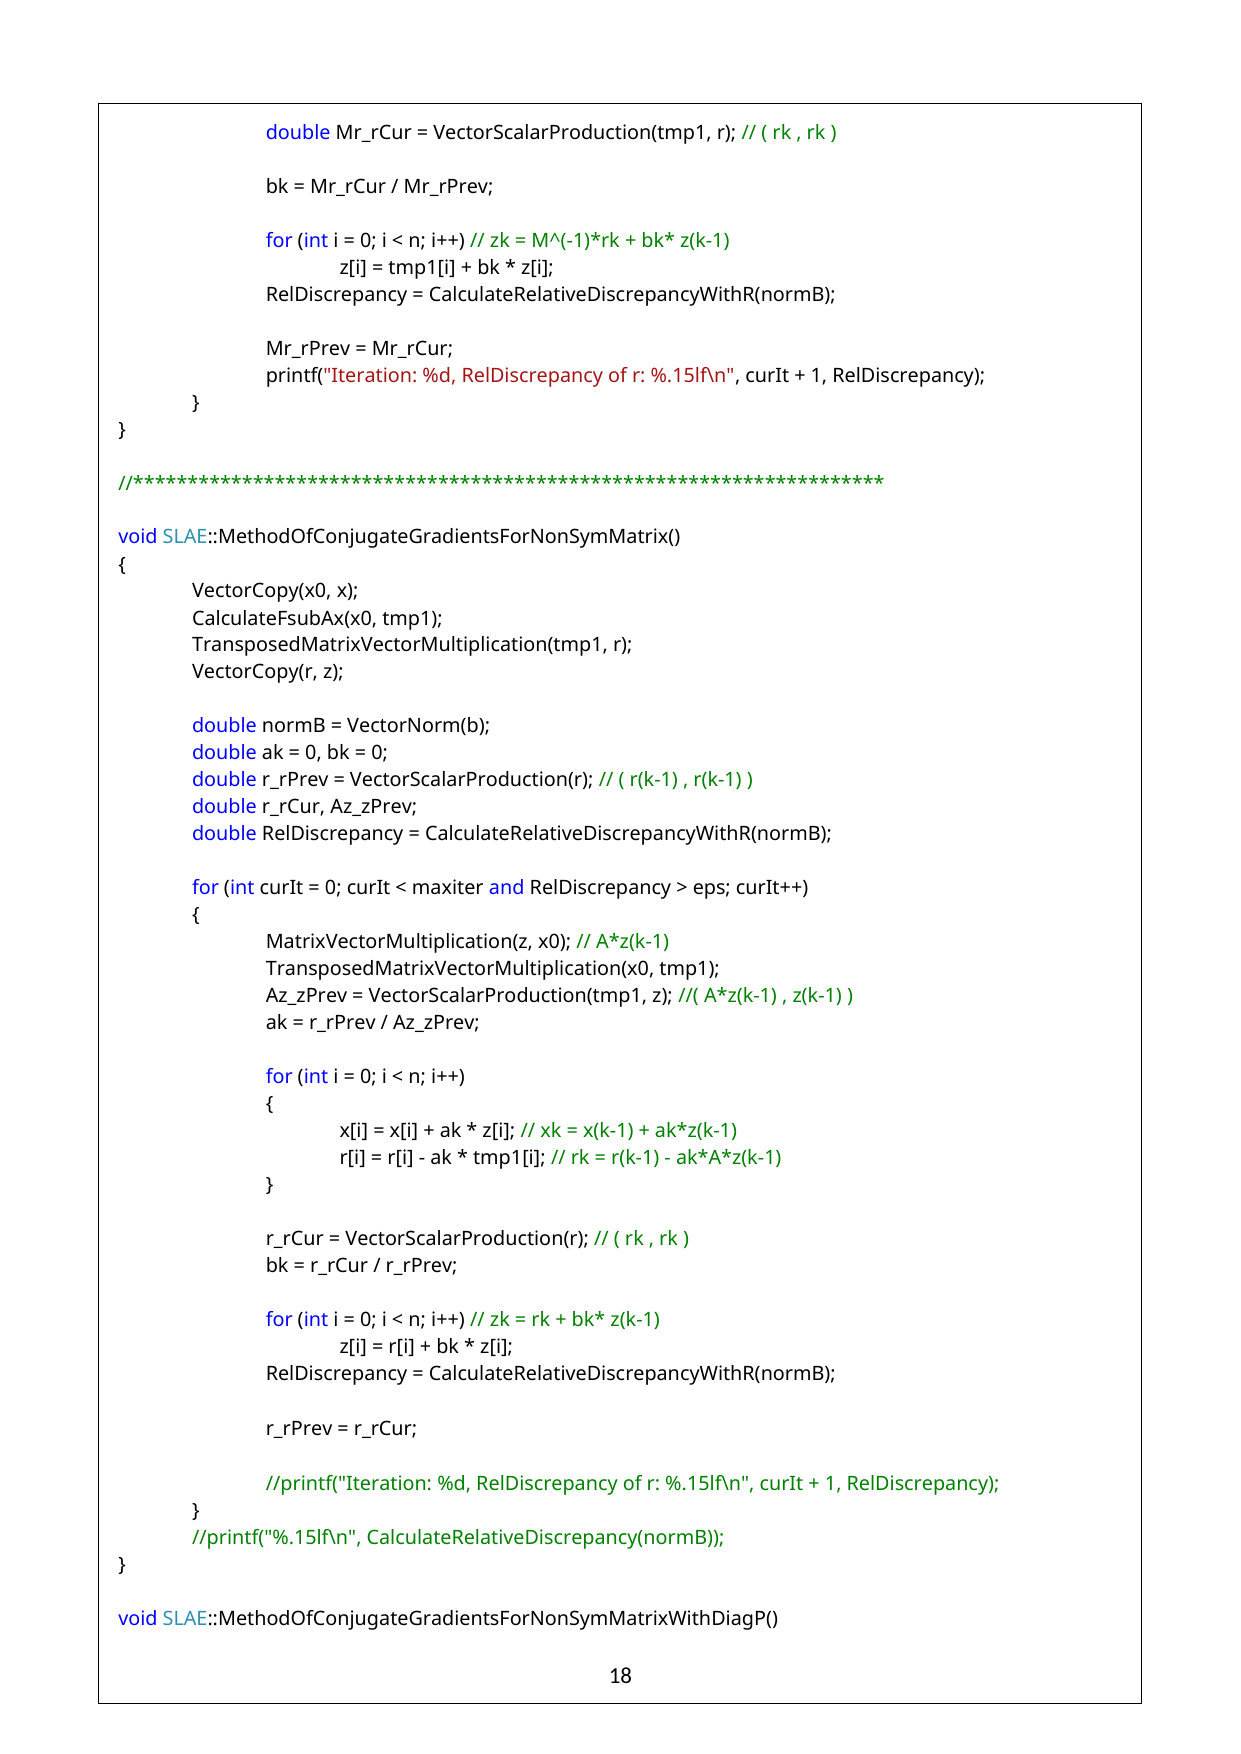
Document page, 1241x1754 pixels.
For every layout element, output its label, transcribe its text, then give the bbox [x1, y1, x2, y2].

text } [118, 1550, 1122, 1577]
text printf("Iteration: %d, RelDiscrepancy of r: %.15lf\n", curIt + 1, RelDiscrepancy); [118, 361, 1122, 388]
text r[i] = r[i] - ak * tmp1[i]; // rk = r(k-1) - ak*A*z(k-1) [118, 1143, 1122, 1170]
text //********************************************************************* [118, 469, 1122, 496]
text x[i] = x[i] + ak * z[i]; // xk = x(k-1) + ak*z(k-1) [118, 1116, 1122, 1143]
text double Mr_rCur = VectorScalarProduction(tmp1, r); // ( rk , rk ) [118, 118, 1122, 145]
text double ak = 0, bk = 0; [118, 739, 1122, 766]
text { [118, 901, 1122, 927]
text { [118, 550, 1122, 577]
text bk = Mr_rCur / Mr_rPrev; [118, 172, 1122, 199]
text Mr_rPrev = Mr_rCur; [118, 334, 1122, 361]
text CalculateFsubAx(x0, tmp1); [118, 604, 1122, 631]
text for (int i = 0; i < n; i++) [118, 1062, 1122, 1089]
text } [118, 1496, 1122, 1523]
text double r_rPrev = VectorScalarProduction(r); // ( r(k-1) , r(k-1) ) [118, 766, 1122, 793]
text VectorCopy(r, z); [118, 658, 1122, 685]
text void SLAE::MethodOfConjugateGradientsForNonSymMatrixWithDiagP() [118, 1604, 1122, 1631]
text r_rCur = VectorScalarProduction(r); // ( rk , rk ) [118, 1224, 1122, 1251]
text VectorCopy(x0, x); [118, 577, 1122, 604]
text RelDiscrepancy = CalculateRelativeDiscrepancyWithR(normB); [118, 1359, 1122, 1386]
text z[i] = tmp1[i] + bk * z[i]; [118, 253, 1122, 280]
text //printf("Iteration: %d, RelDiscrepancy of r: %.15lf\n", curIt + 1, RelDiscrepancy); [118, 1469, 1122, 1496]
text r_rPrev = r_rCur; [118, 1414, 1122, 1441]
text for (int curIt = 0; curIt < maxiter and RelDiscrepancy > eps; curIt++) [118, 873, 1122, 901]
text double normB = VectorNorm(b); [118, 712, 1122, 739]
text double r_rCur, Az_zPrev; [118, 793, 1122, 819]
text Az_zPrev = VectorScalarProduction(tmp1, z); //( A*z(k-1) , z(k-1) ) [118, 981, 1122, 1008]
text TransposedMatrixVectorMultiplication(tmp1, r); [118, 631, 1122, 658]
text bk = r_rCur / r_rPrev; [118, 1251, 1122, 1278]
text } [118, 415, 1122, 442]
text ak = r_rPrev / Az_zPrev; [118, 1008, 1122, 1035]
text RelDiscrepancy = CalculateRelativeDiscrepancyWithR(normB); [118, 280, 1122, 307]
text MatrixVectorMultiplication(z, x0); // A*z(k-1) [118, 927, 1122, 954]
text for (int i = 0; i < n; i++) // zk = M^(-1)*rk + bk* z(k-1) [118, 226, 1122, 253]
text void SLAE::MethodOfConjugateGradientsForNonSymMatrix() [118, 523, 1122, 550]
text double RelDiscrepancy = CalculateRelativeDiscrepancyWithR(normB); [118, 819, 1122, 847]
text } [118, 1170, 1122, 1197]
text //printf("%.15lf\n", CalculateRelativeDiscrepancy(normB)); [118, 1523, 1122, 1550]
text TransposedMatrixVectorMultiplication(x0, tmp1); [118, 954, 1122, 981]
text for (int i = 0; i < n; i++) // zk = rk + bk* z(k-1) [118, 1305, 1122, 1332]
text { [118, 1089, 1122, 1116]
text } [118, 388, 1122, 415]
text z[i] = r[i] + bk * z[i]; [118, 1332, 1122, 1359]
